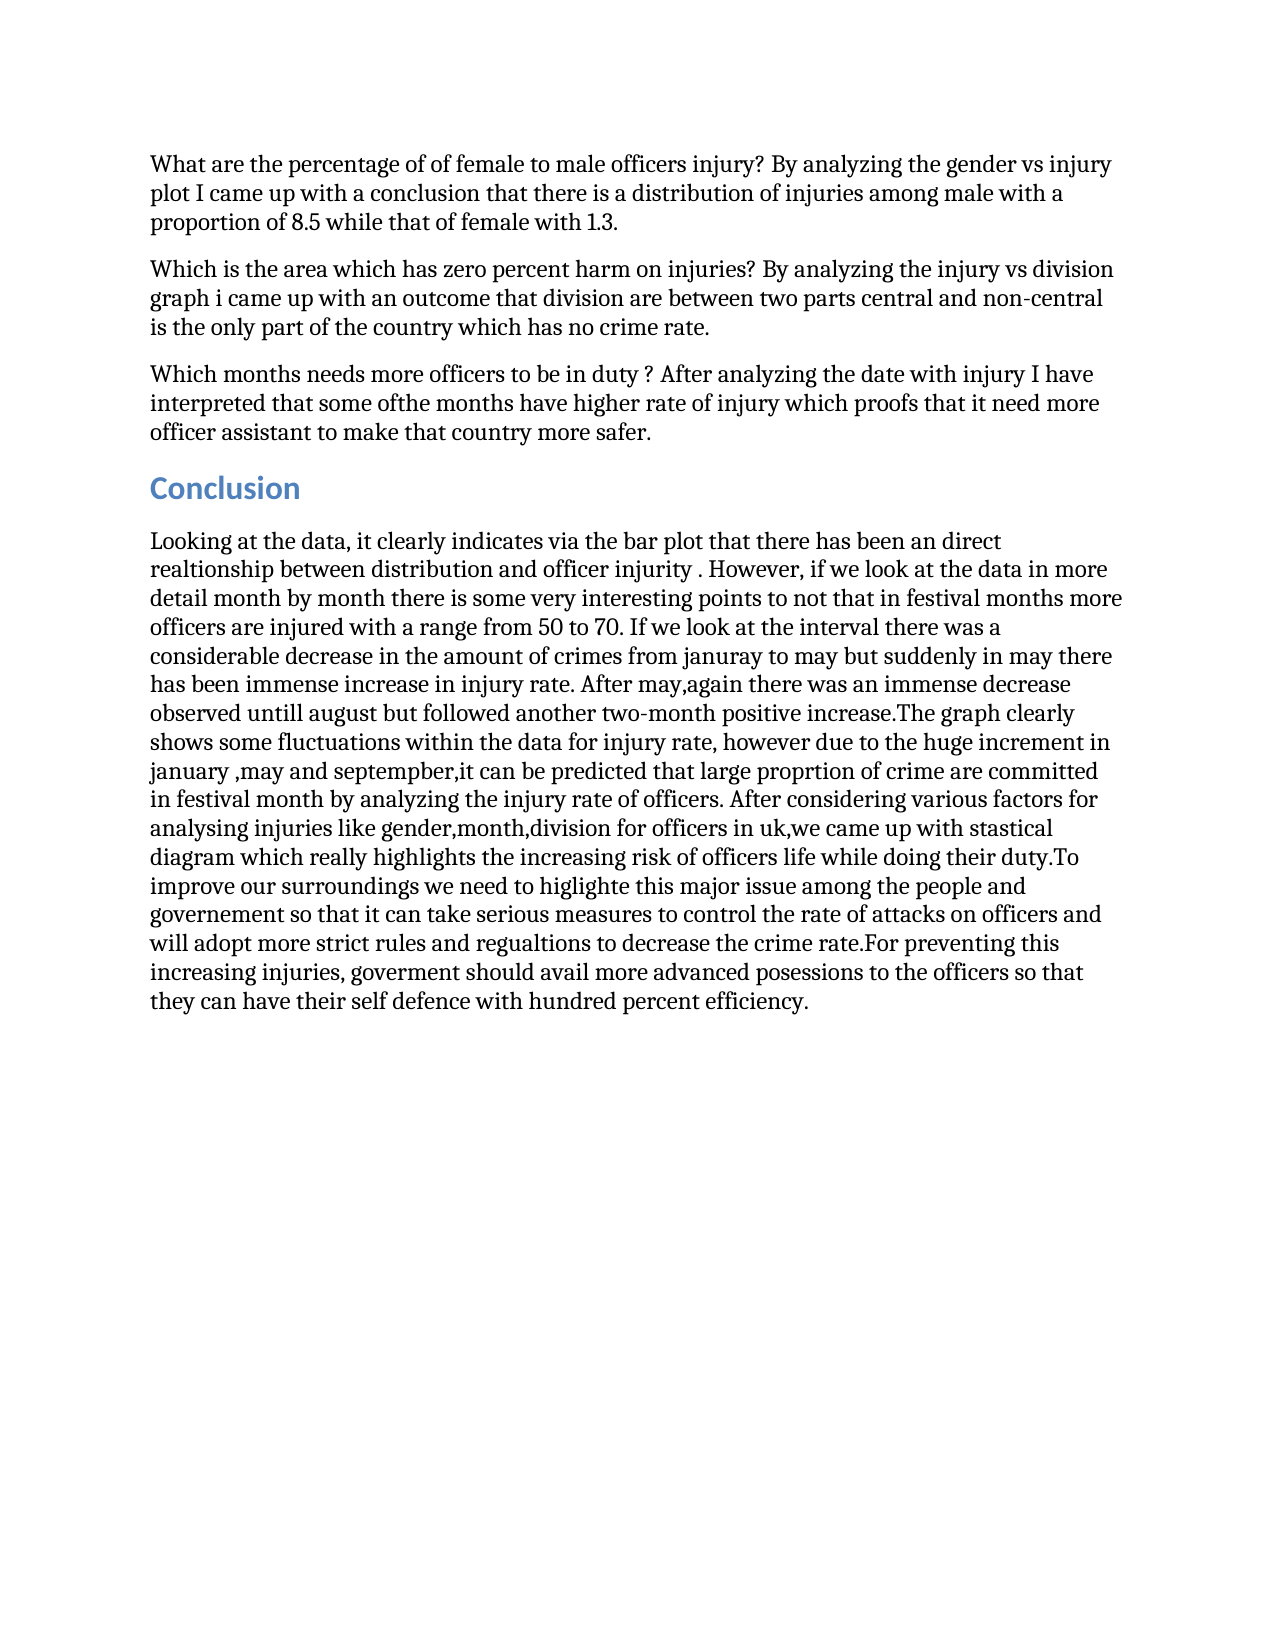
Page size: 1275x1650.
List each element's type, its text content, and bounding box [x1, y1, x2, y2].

text Which is the area which has zero percent harm on injuries? By analyzing the injury vs division graph i came up with an outcome that division are between two parts central and non-central is the only part of the country which has no crime rate. [150, 255, 1125, 341]
text Looking at the data, it clearly indicates via the bar plot that there has been an direct realtionship between distribution and officer injurity . However, if we look at the data in more detail month by month there is some very interesting points to not that in festival months more officers are injured with a range from 50 to 70. If we look at the interval there was a considerable decrease in the amount of crimes from januray to may but suddenly in may there has been immense increase in injury rate. After may,again there was an immense decrease observed untill august but followed another two-month positive increase.The graph clearly shows some fluctuations within the data for injury rate, however due to the huge increment in january ,may and septempber,it can be predicted that large proprtion of crime are committed in festival month by analyzing the injury rate of officers. After considering various factors for analysing injuries like gender,month,division for officers in uk,we came up with stastical diagram which really highlights the increasing risk of officers life while doing their duty.To improve our surroundings we need to higlighte this major issue among the people and governement so that it can take serious measures to control the rate of attacks on officers and will adopt more strict rules and regualtions to decrease the crime rate.For preventing this increasing injuries, goverment should avail more advanced posessions to the officers so that they can have their self defence with hundred percent efficiency. [150, 527, 1125, 1015]
subtitle Conclusion [150, 467, 1125, 508]
text Which months needs more officers to be in duty ? After analyzing the date with injury I have interpreted that some ofthe months have higher rate of injury which proofs that it need more officer assistant to make that country more safer. [150, 360, 1125, 446]
text What are the percentage of of female to male officers injury? By analyzing the gender vs injury plot I came up with a conclusion that there is a distribution of injuries among male with a proportion of 8.5 while that of female with 1.3. [150, 150, 1125, 236]
